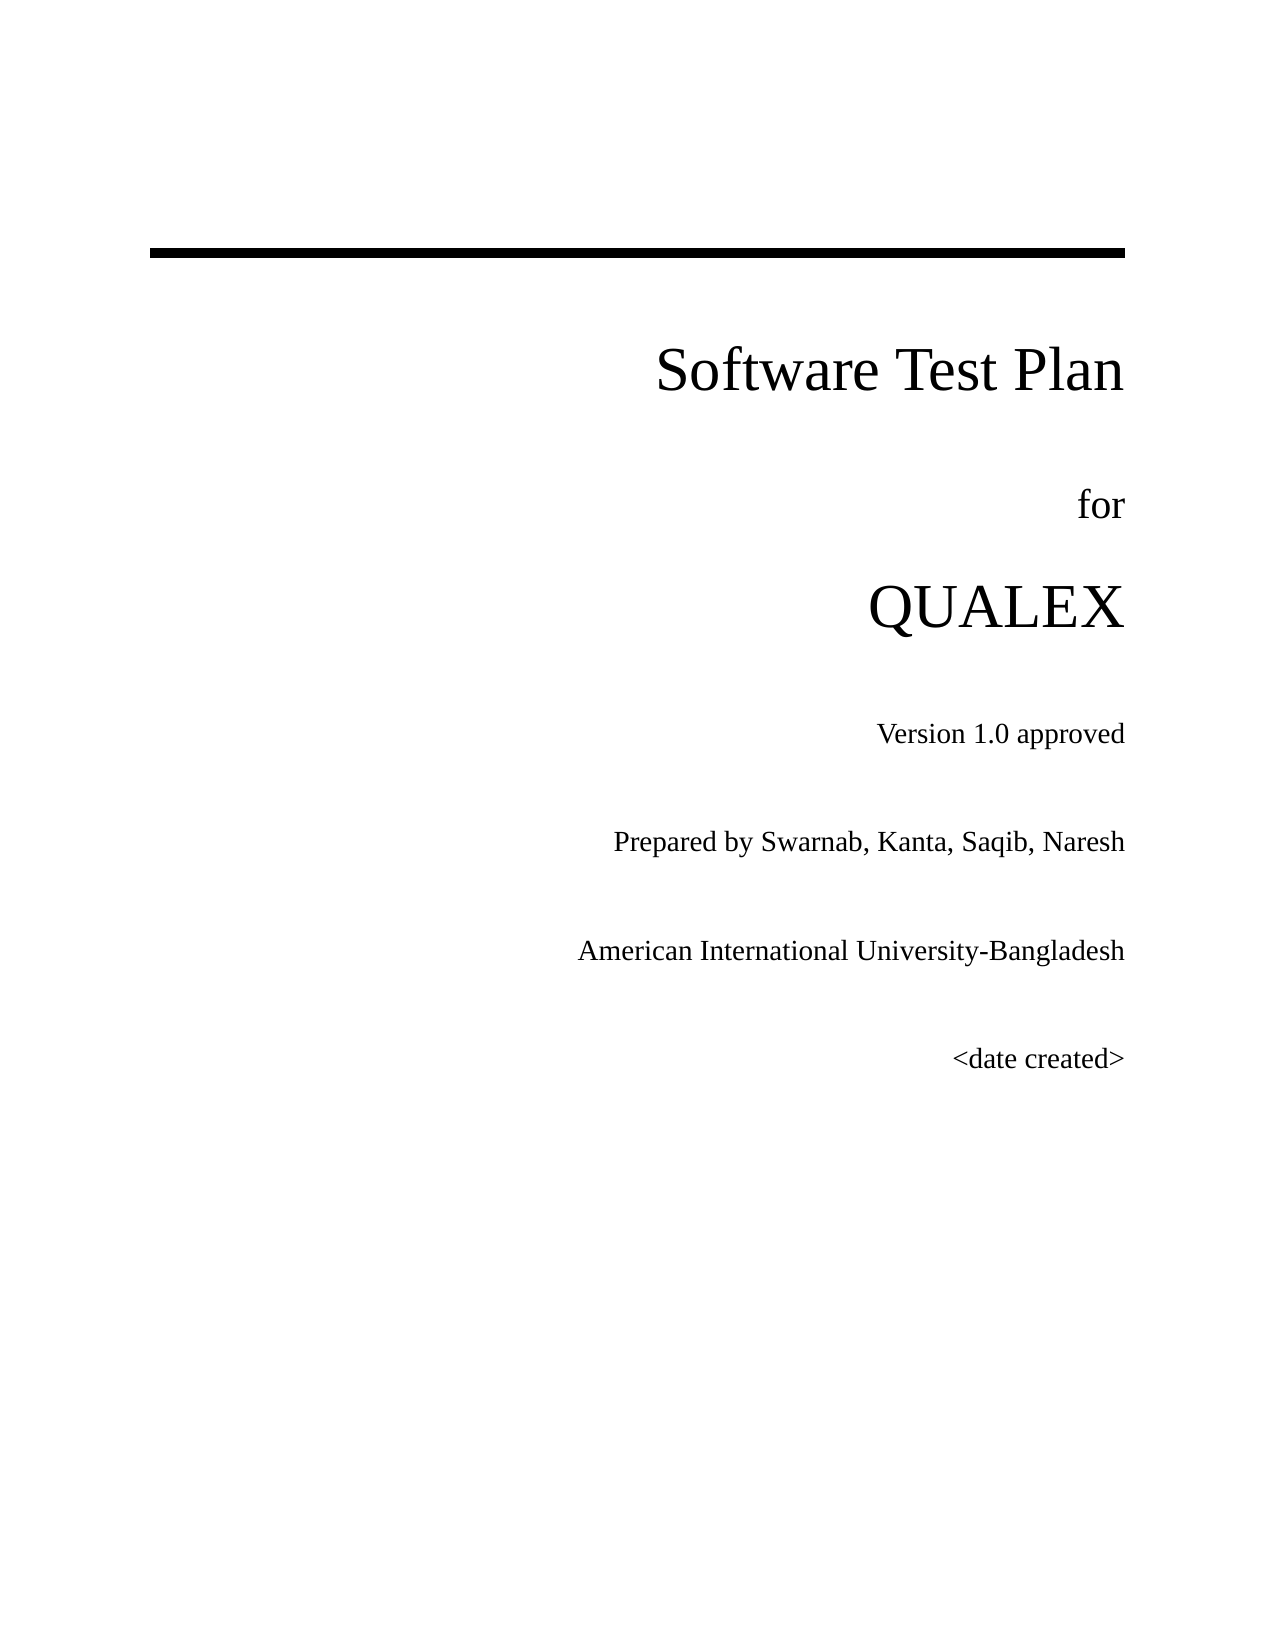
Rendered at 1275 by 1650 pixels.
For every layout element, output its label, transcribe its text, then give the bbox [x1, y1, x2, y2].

title Software Test Plan [150, 332, 1125, 404]
text Prepared by Swarnab, Kanta, Saqib, Naresh [150, 824, 1125, 858]
text American International University-Bangladesh [150, 933, 1125, 967]
title QUALEX [150, 569, 1125, 641]
text <date created> [150, 1042, 1125, 1075]
title for [150, 479, 1125, 527]
text Version 1.0 approved [150, 716, 1125, 749]
